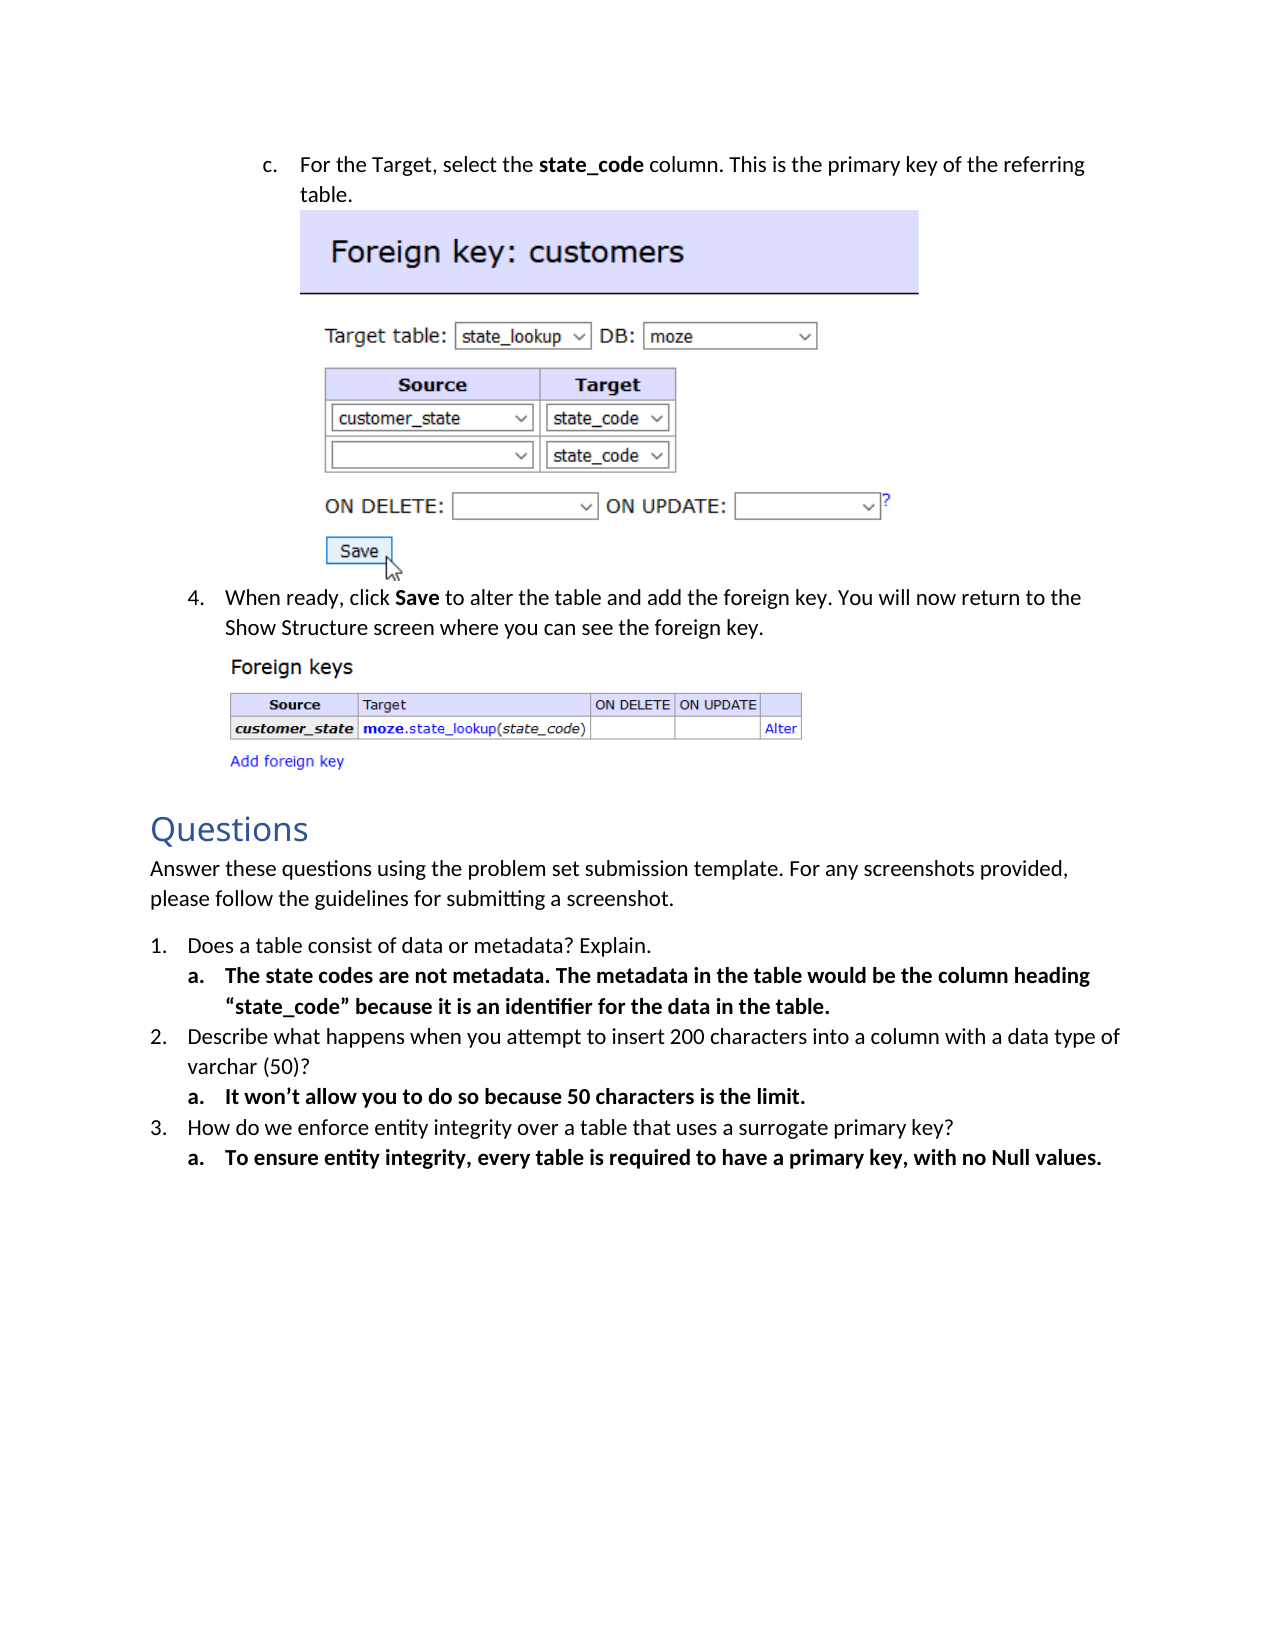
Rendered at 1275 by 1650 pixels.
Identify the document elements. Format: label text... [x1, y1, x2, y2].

list Describe what happens when you attempt to insert 200 characters into a column with a data type of varchar (50)? [150, 1022, 1125, 1080]
list How do we enforce entity integrity over a table that uses a surrogate primary key? [150, 1113, 1125, 1141]
list To ensure entity integrity, every table is required to have a primary key, with no Null values. [187, 1143, 1125, 1171]
picture [225, 643, 804, 779]
text Answer these questions using the problem set submission template. For any screenshots provided, please follow the guidelines for submitting a screenshot. [150, 854, 1125, 913]
list The state codes are not metadata. The metadata in the table would be the column heading “state_code” because it is an identifier for the data in the table. [187, 962, 1125, 1020]
subtitle Questions [150, 805, 1125, 851]
list It won’t allow you to do so because 50 characters is the limit. [187, 1082, 1125, 1111]
picture [300, 210, 923, 581]
list Does a table consist of data or metadata? Explain. [150, 931, 1125, 959]
